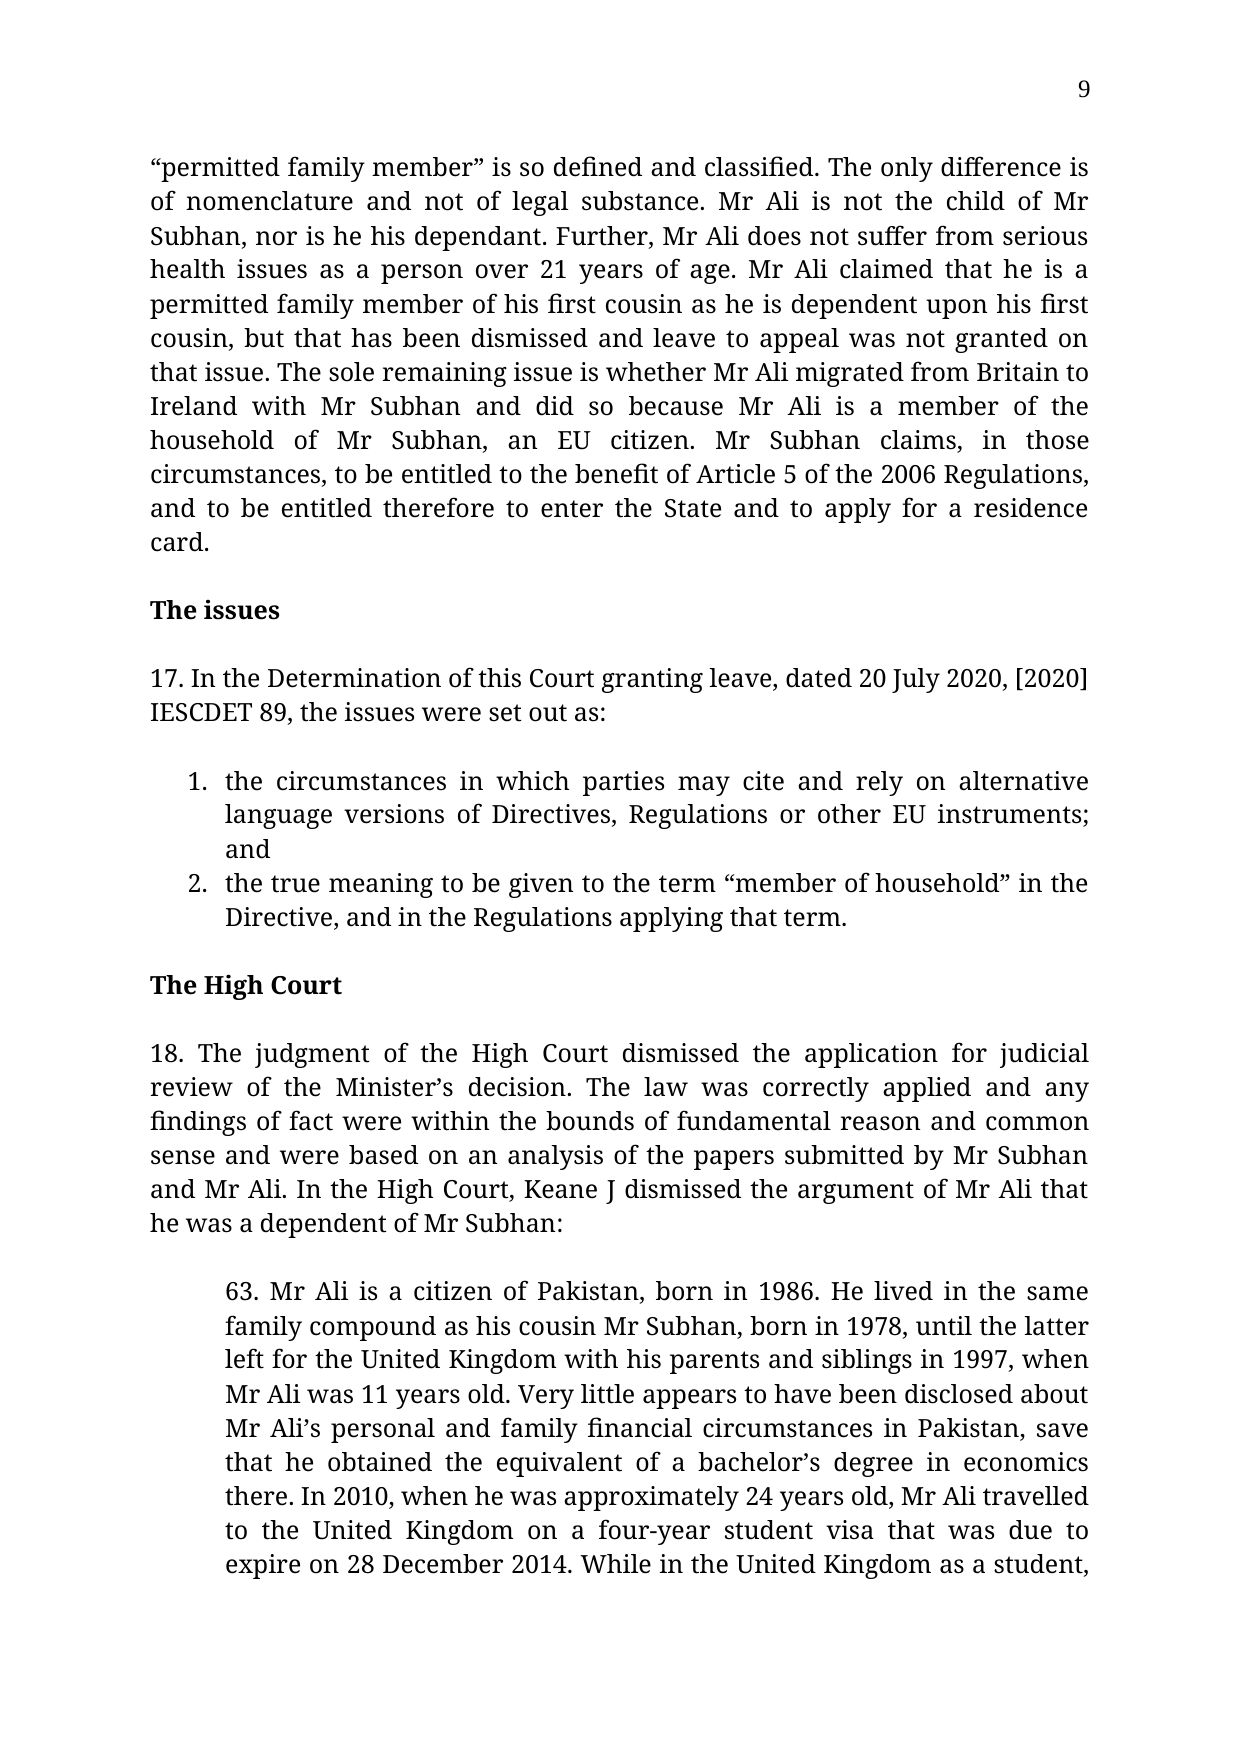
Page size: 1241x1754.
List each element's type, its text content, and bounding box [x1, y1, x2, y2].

list the true meaning to be given to the term “member of household” in the Directive, and in the Regulations applying that term. [187, 865, 1090, 933]
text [150, 150, 1090, 559]
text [225, 1274, 1090, 1581]
text The issues [150, 593, 1090, 627]
text The High Court [150, 967, 1090, 1002]
text 18. The judgment of the High Court dismissed the application for judicial review of the Minister’s decision. The law was correctly applied and any findings of fact were within the bounds of fundamental reason and common sense and were based on an analysis of the papers submitted by Mr Subhan and Mr Ali. In the High Court, Keane J dismissed the argument of Mr Ali that he was a dependent of Mr Subhan: [150, 1036, 1090, 1240]
text 17. In the Determination of this Court granting leave, dated 20 July 2020, [2020] IESCDET 89, the issues were set out as: [150, 661, 1090, 729]
list the circumstances in which parties may cite and rely on alternative language versions of Directives, Regulations or other EU instruments; and [187, 763, 1090, 865]
